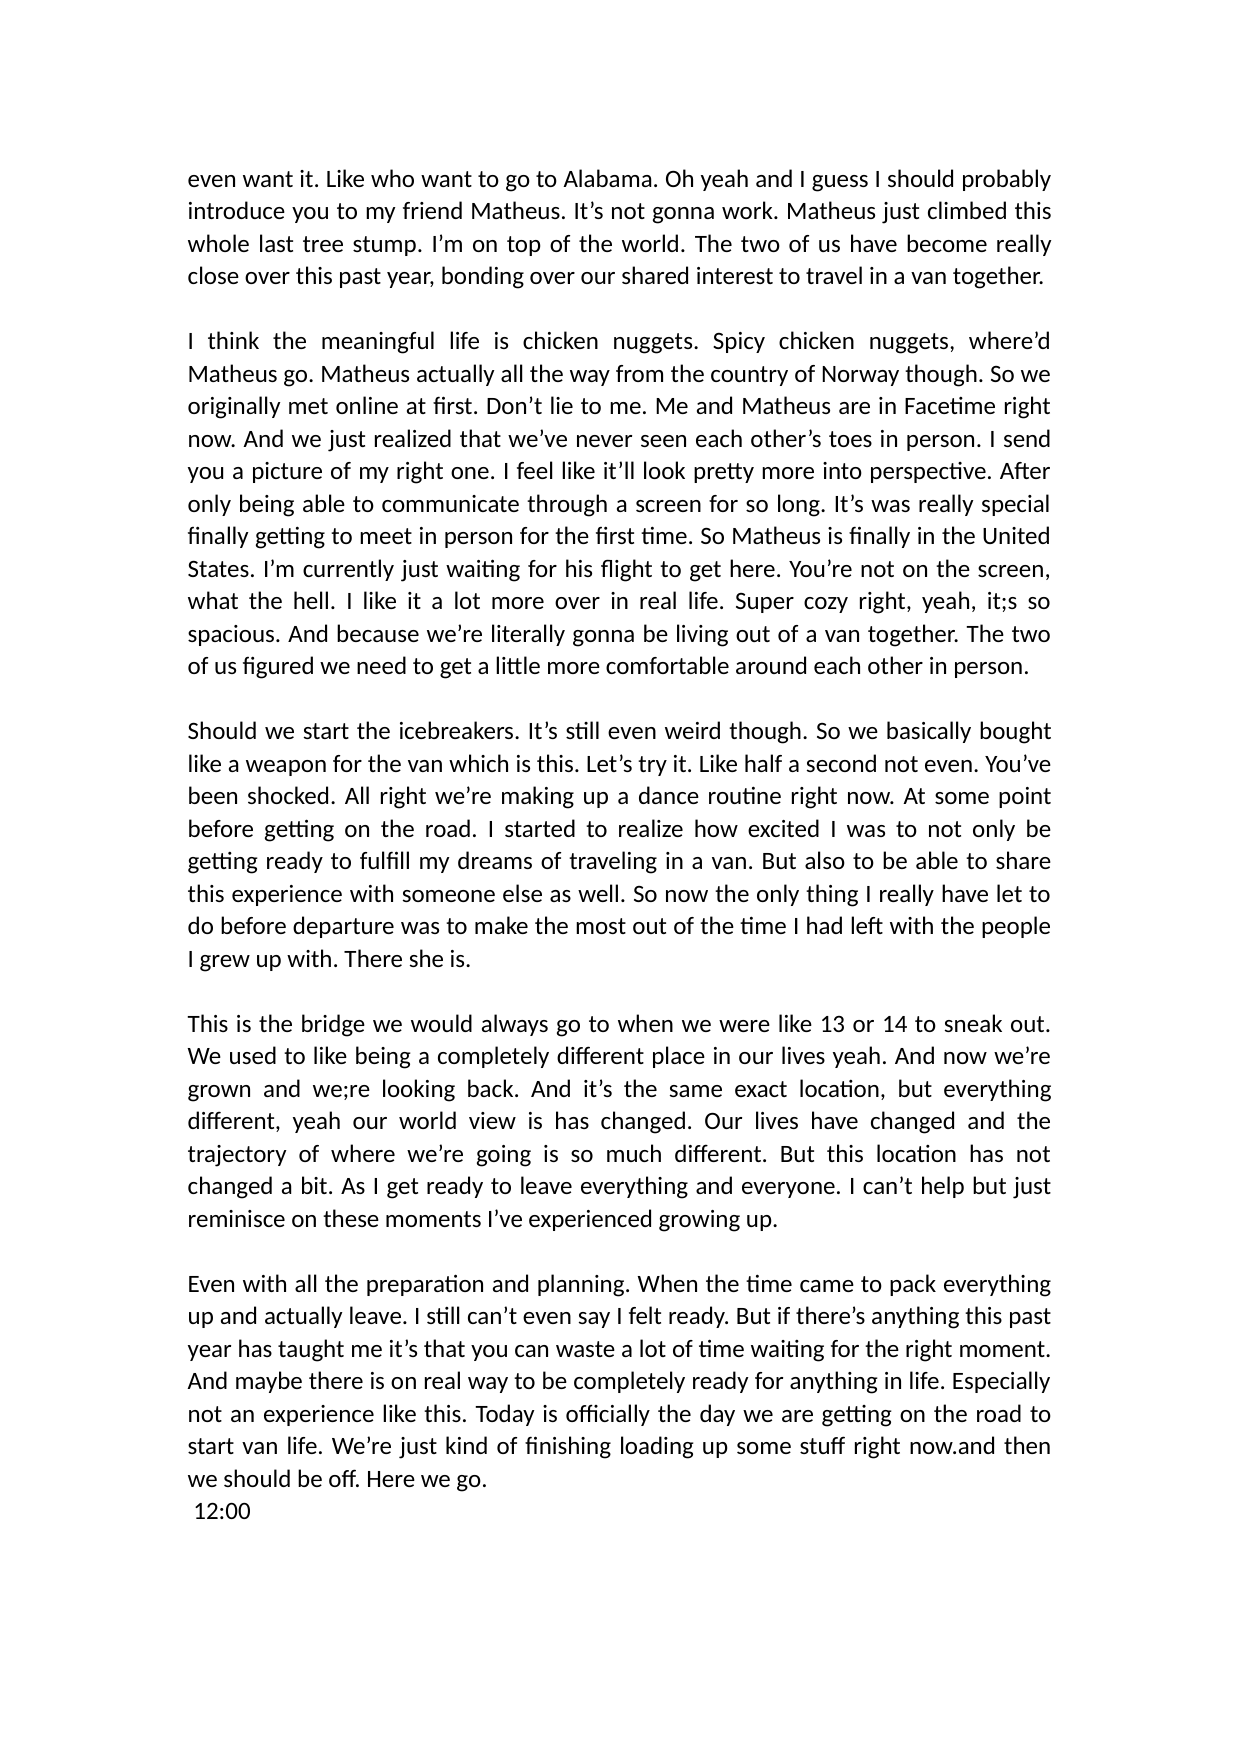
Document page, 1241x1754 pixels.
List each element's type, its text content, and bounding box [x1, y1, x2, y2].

text Even with all the preparation and planning. When the time came to pack everything up and actually leave. I still can’t even say I felt ready. But if there’s anything this past year has taught me it’s that you can waste a lot of time waiting for the right moment. And maybe there is on real way to be completely ready for anything in life. Especially not an experience like this. Today is officially the day we are getting on the road to start van life. We’re just kind of finishing loading up some stuff right now.and then we should be off. Here we go. [187, 1267, 1053, 1494]
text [187, 162, 1053, 292]
text 12:00 [187, 1494, 1053, 1527]
text I think the meaningful life is chicken nuggets. Spicy chicken nuggets, where’d Matheus go. Matheus actually all the way from the country of Norway though. So we originally met online at first. Don’t lie to me. Me and Matheus are in Facetime right now. And we just realized that we’ve never seen each other’s toes in person. I send you a picture of my right one. I feel like it’ll look pretty more into perspective. After only being able to communicate through a screen for so long. It’s was really special finally getting to meet in person for the first time. So Matheus is finally in the United States. I’m currently just waiting for his flight to get here. You’re not on the screen, what the hell. I like it a lot more over in real life. Super cozy right, yeah, it;s so spacious. And because we’re literally gonna be living out of a van together. The two of us figured we need to get a little more comfortable around each other in person. [187, 324, 1053, 682]
text This is the bridge we would always go to when we were like 13 or 14 to sneak out. We used to like being a completely different place in our lives yeah. And now we’re grown and we;re looking back. And it’s the same exact location, but everything different, yeah our world view is has changed. Our lives have changed and the trajectory of where we’re going is so much different. But this location has not changed a bit. As I get ready to leave everything and everyone. I can’t help but just reminisce on these moments I’ve experienced growing up. [187, 1007, 1053, 1234]
text Should we start the icebreakers. It’s still even weird though. So we basically bought like a weapon for the van which is this. Let’s try it. Like half a second not even. You’ve been shocked. All right we’re making up a dance routine right now. At some point before getting on the road. I started to realize how excited I was to not only be getting ready to fulfill my dreams of traveling in a van. But also to be able to share this experience with someone else as well. So now the only thing I really have let to do before departure was to make the most out of the time I had left with the people I grew up with. There she is. [187, 714, 1053, 974]
